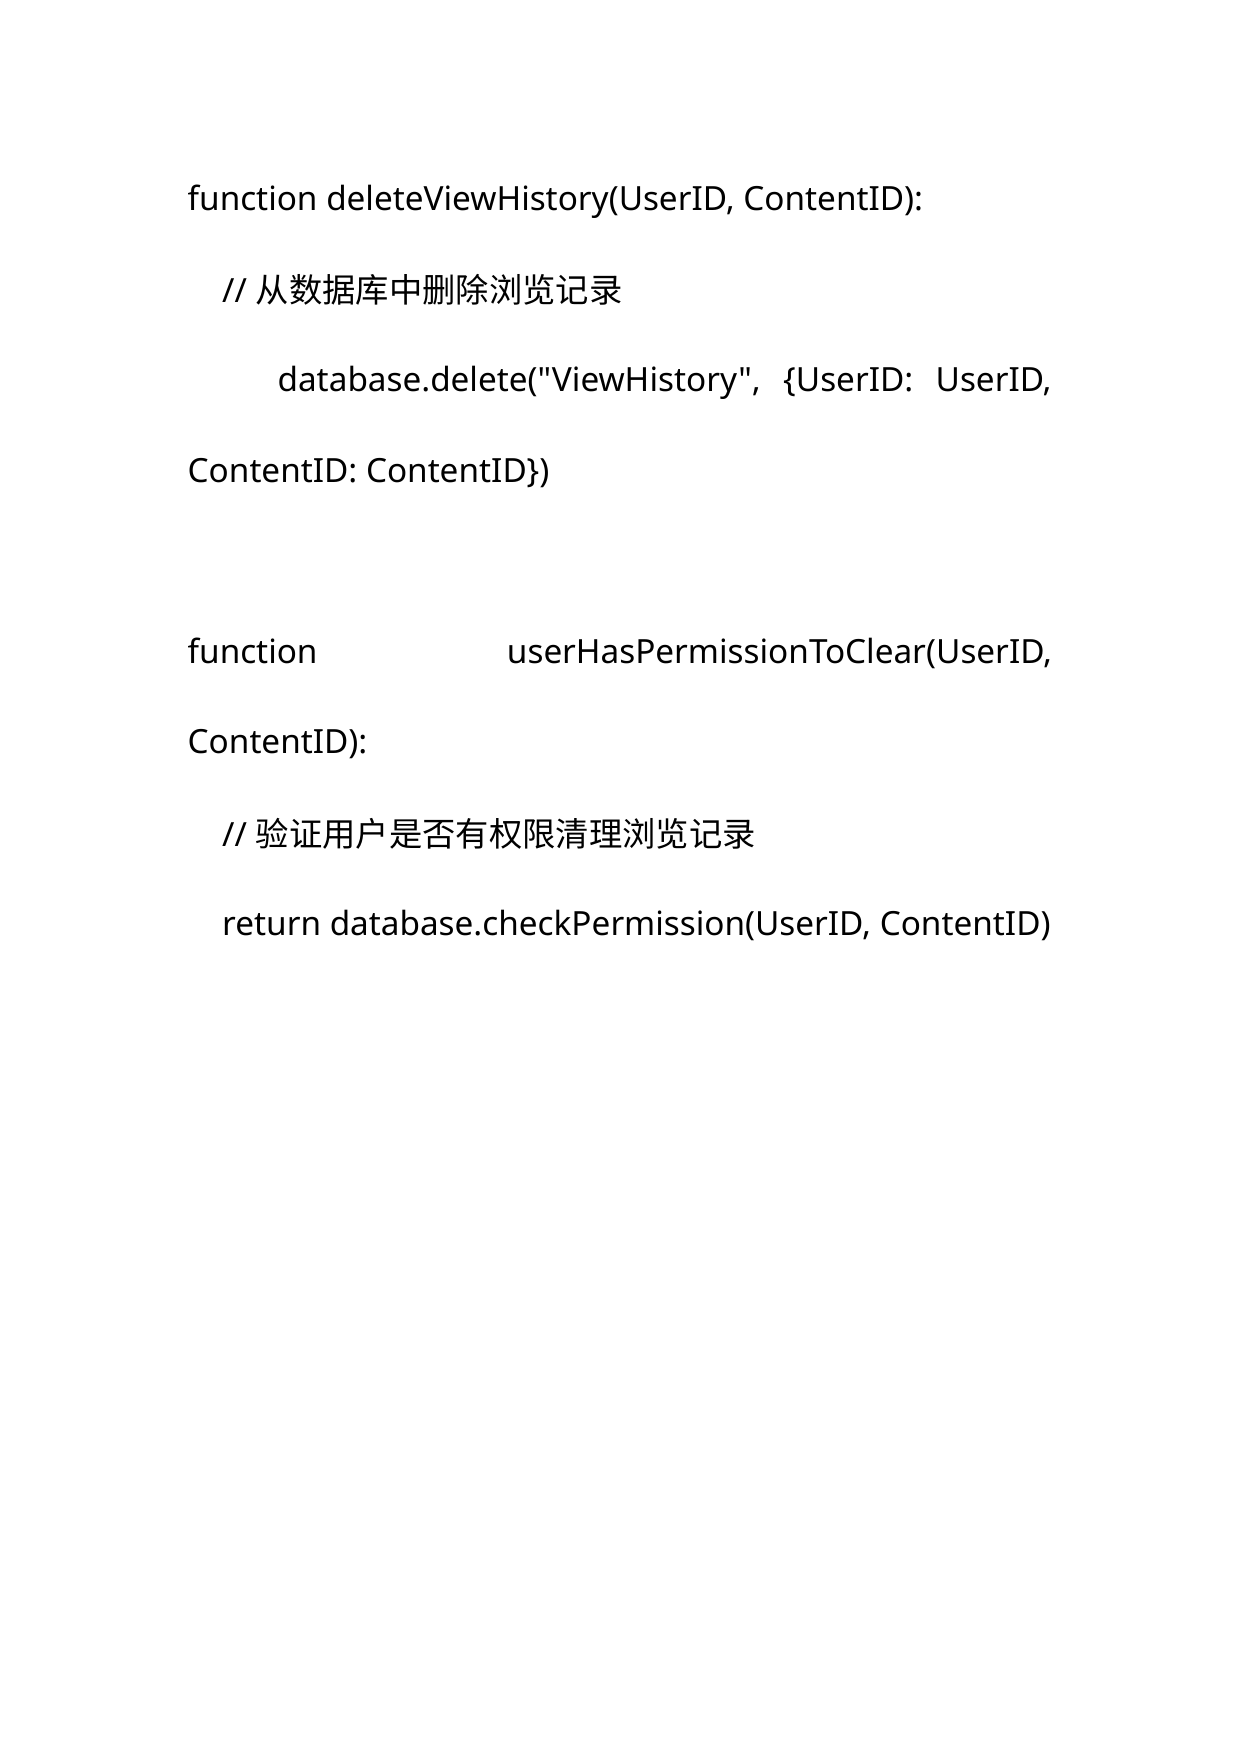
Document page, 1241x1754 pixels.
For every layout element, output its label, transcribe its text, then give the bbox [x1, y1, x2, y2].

text function userHasPermissionToClear(UserID, ContentID): [187, 605, 1053, 786]
text function deleteViewHistory(UserID, ContentID): [187, 152, 1053, 243]
text // 验证用户是否有权限清理浏览记录 [187, 786, 1053, 877]
text // 从数据库中删除浏览记录 [187, 243, 1053, 333]
text database.delete("ViewHistory", {UserID: UserID, ContentID: ContentID}) [187, 333, 1053, 514]
text return database.checkPermission(UserID, ContentID) [187, 877, 1053, 968]
